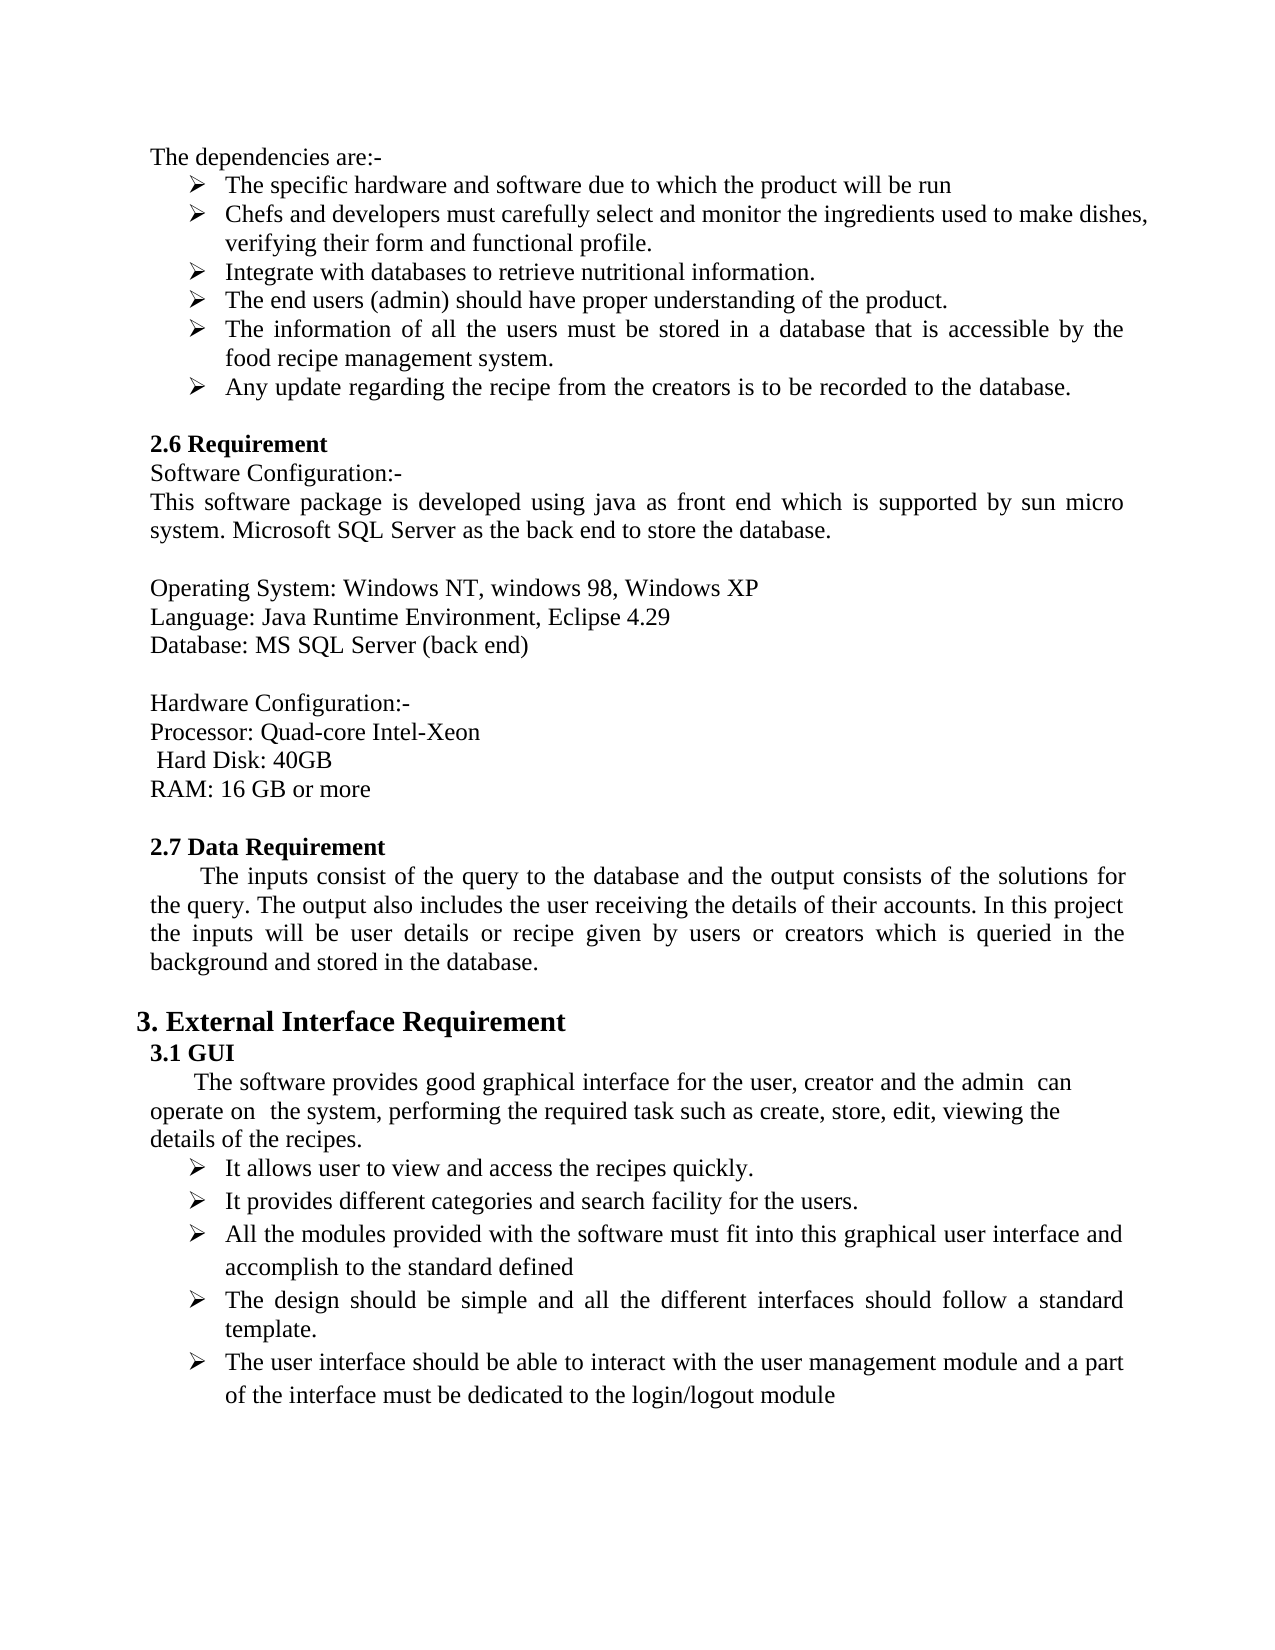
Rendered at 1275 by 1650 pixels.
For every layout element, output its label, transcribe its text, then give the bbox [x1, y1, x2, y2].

text The software provides good graphical interface for the user, creator and the admin can operate on the system, performing the required task such as create, store, edit, viewing the details of the recipes. [150, 1067, 1125, 1153]
text RAM: 16 GB or more [150, 774, 1212, 803]
list The information of all the users must be stored in a database that is accessible by the food recipe management system. [187, 314, 1125, 372]
list The end users (admin) should have proper understanding of the product. [187, 285, 1212, 314]
text Software Configuration:- [150, 458, 1212, 487]
text This software package is developed using java as front end which is supported by sun micro system. Microsoft SQL Server as the back end to store the database. [150, 487, 1126, 544]
text The inputs consist of the query to the database and the output consists of the solutions for the query. The output also includes the user receiving the details of their accounts. In this project the inputs will be user details or recipe given by users or creators which is queried in the background and stored in the database. [150, 861, 1126, 976]
text Operating System: Windows NT, windows 98, Windows XP Language: Java Runtime Environment, Eclipse 4.29 [150, 573, 818, 631]
text Database: MS SQL Server (back end) [150, 631, 818, 659]
subtitle Data Requirement [150, 832, 1212, 861]
list The design should be simple and all the different interfaces should follow a standard template. [187, 1286, 1212, 1343]
text Processor: Quad-core Intel-Xeon [150, 717, 534, 746]
text Hardware Configuration:- [150, 688, 534, 717]
list The user interface should be able to interact with the user management module and a part of the interface must be dedicated to the login/logout module [187, 1347, 1125, 1409]
text Hard Disk: 40GB [150, 746, 534, 774]
list Any update regarding the recipe from the creators is to be recorded to the database. [187, 372, 1124, 400]
subtitle External Interface Requirement [136, 1005, 1212, 1038]
list Chefs and developers must carefully select and monitor the ingredients used to make dishes, verifying their form and functional profile. [187, 199, 1212, 257]
text The dependencies are:- [112, 142, 1212, 170]
list All the modules provided with the software must fit into this graphical user interface and accomplish to the standard defined [187, 1219, 1124, 1281]
list Integrate with databases to retrieve nutritional information. [187, 257, 1212, 285]
list It provides different categories and search facility for the users. [187, 1186, 1212, 1215]
subtitle GUI [150, 1038, 1212, 1067]
list It allows user to view and access the recipes quickly. [187, 1153, 1212, 1182]
list The specific hardware and software due to which the product will be run [187, 170, 1212, 199]
subtitle Requirement [150, 430, 1212, 458]
